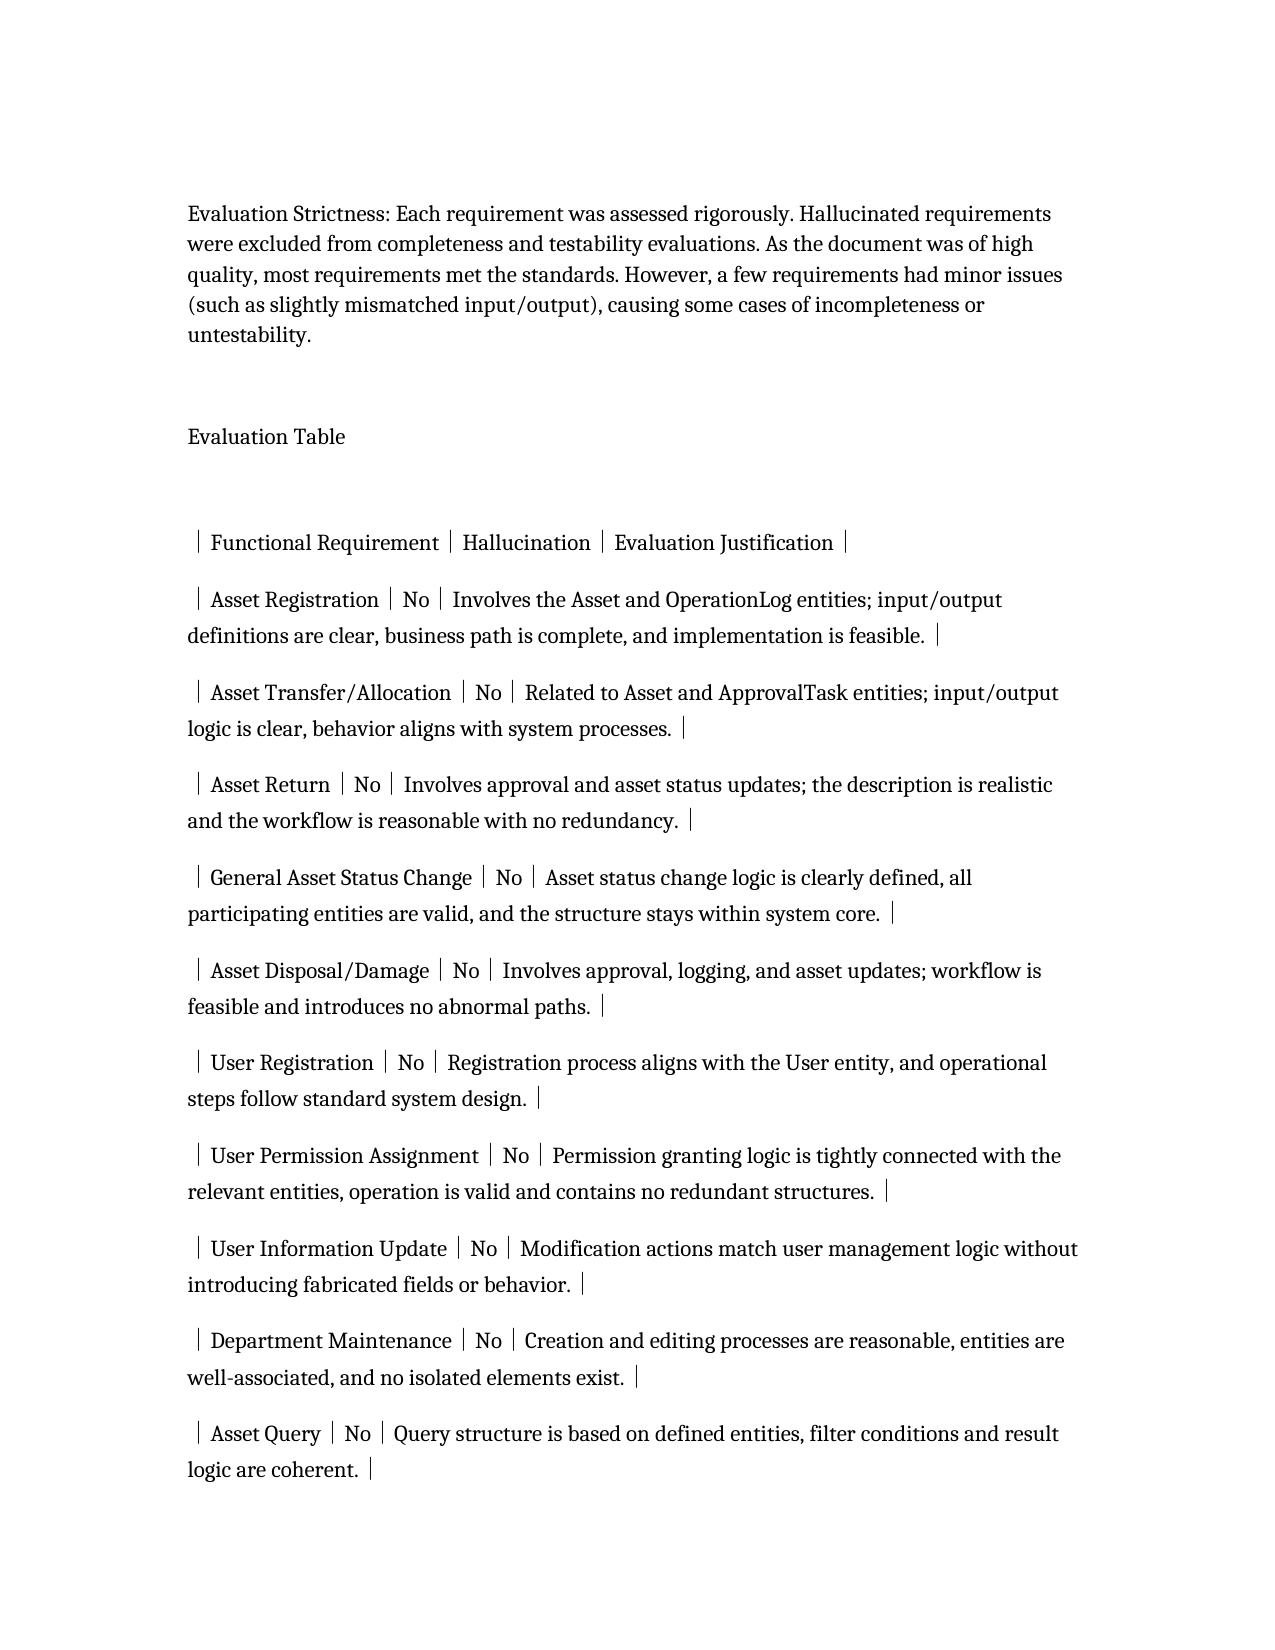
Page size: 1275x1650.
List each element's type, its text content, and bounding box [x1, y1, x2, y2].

text ｜Asset Disposal/Damage｜No｜Involves approval, logging, and asset updates; workflow is feasible and introduces no abnormal paths.｜ [187, 954, 1087, 1021]
text ｜User Registration｜No｜Registration process aligns with the User entity, and operational steps follow standard system design.｜ [187, 1046, 1087, 1113]
text ｜Department Maintenance｜No｜Creation and editing processes are reasonable, entities are well-associated, and no isolated elements exist.｜ [187, 1324, 1087, 1392]
text ｜User Information Update｜No｜Modification actions match user management logic without introducing fabricated fields or behavior.｜ [187, 1232, 1087, 1299]
text Evaluation Strictness: Each requirement was assessed rigorously. Hallucinated requirements were excluded from completeness and testability evaluations. As the document was of high quality, most requirements met the standards. However, a few requirements had minor issues (such as slightly mismatched input/output), causing some cases of incompleteness or untestability. [187, 201, 1087, 348]
text ｜Asset Registration｜No｜Involves the Asset and OperationLog entities; input/output definitions are clear, business path is complete, and implementation is feasible.｜ [187, 583, 1087, 650]
text ｜Asset Transfer/Allocation｜No｜Related to Asset and ApprovalTask entities; input/output logic is clear, behavior aligns with system processes.｜ [187, 676, 1087, 743]
text ｜Asset Query｜No｜Query structure is based on defined entities, filter conditions and result logic are coherent.｜ [187, 1417, 1087, 1484]
text ｜Functional Requirement｜Hallucination｜Evaluation Justification｜ [187, 526, 1087, 557]
text ｜General Asset Status Change｜No｜Asset status change logic is clearly defined, all participating entities are valid, and the structure stays within system core.｜ [187, 861, 1087, 928]
text ｜Asset Return｜No｜Involves approval and asset status updates; the description is realistic and the workflow is reasonable with no redundancy.｜ [187, 768, 1087, 835]
text Evaluation Table [187, 424, 1087, 450]
text ｜User Permission Assignment｜No｜Permission granting logic is tightly connected with the relevant entities, operation is valid and contains no redundant structures.｜ [187, 1139, 1087, 1206]
